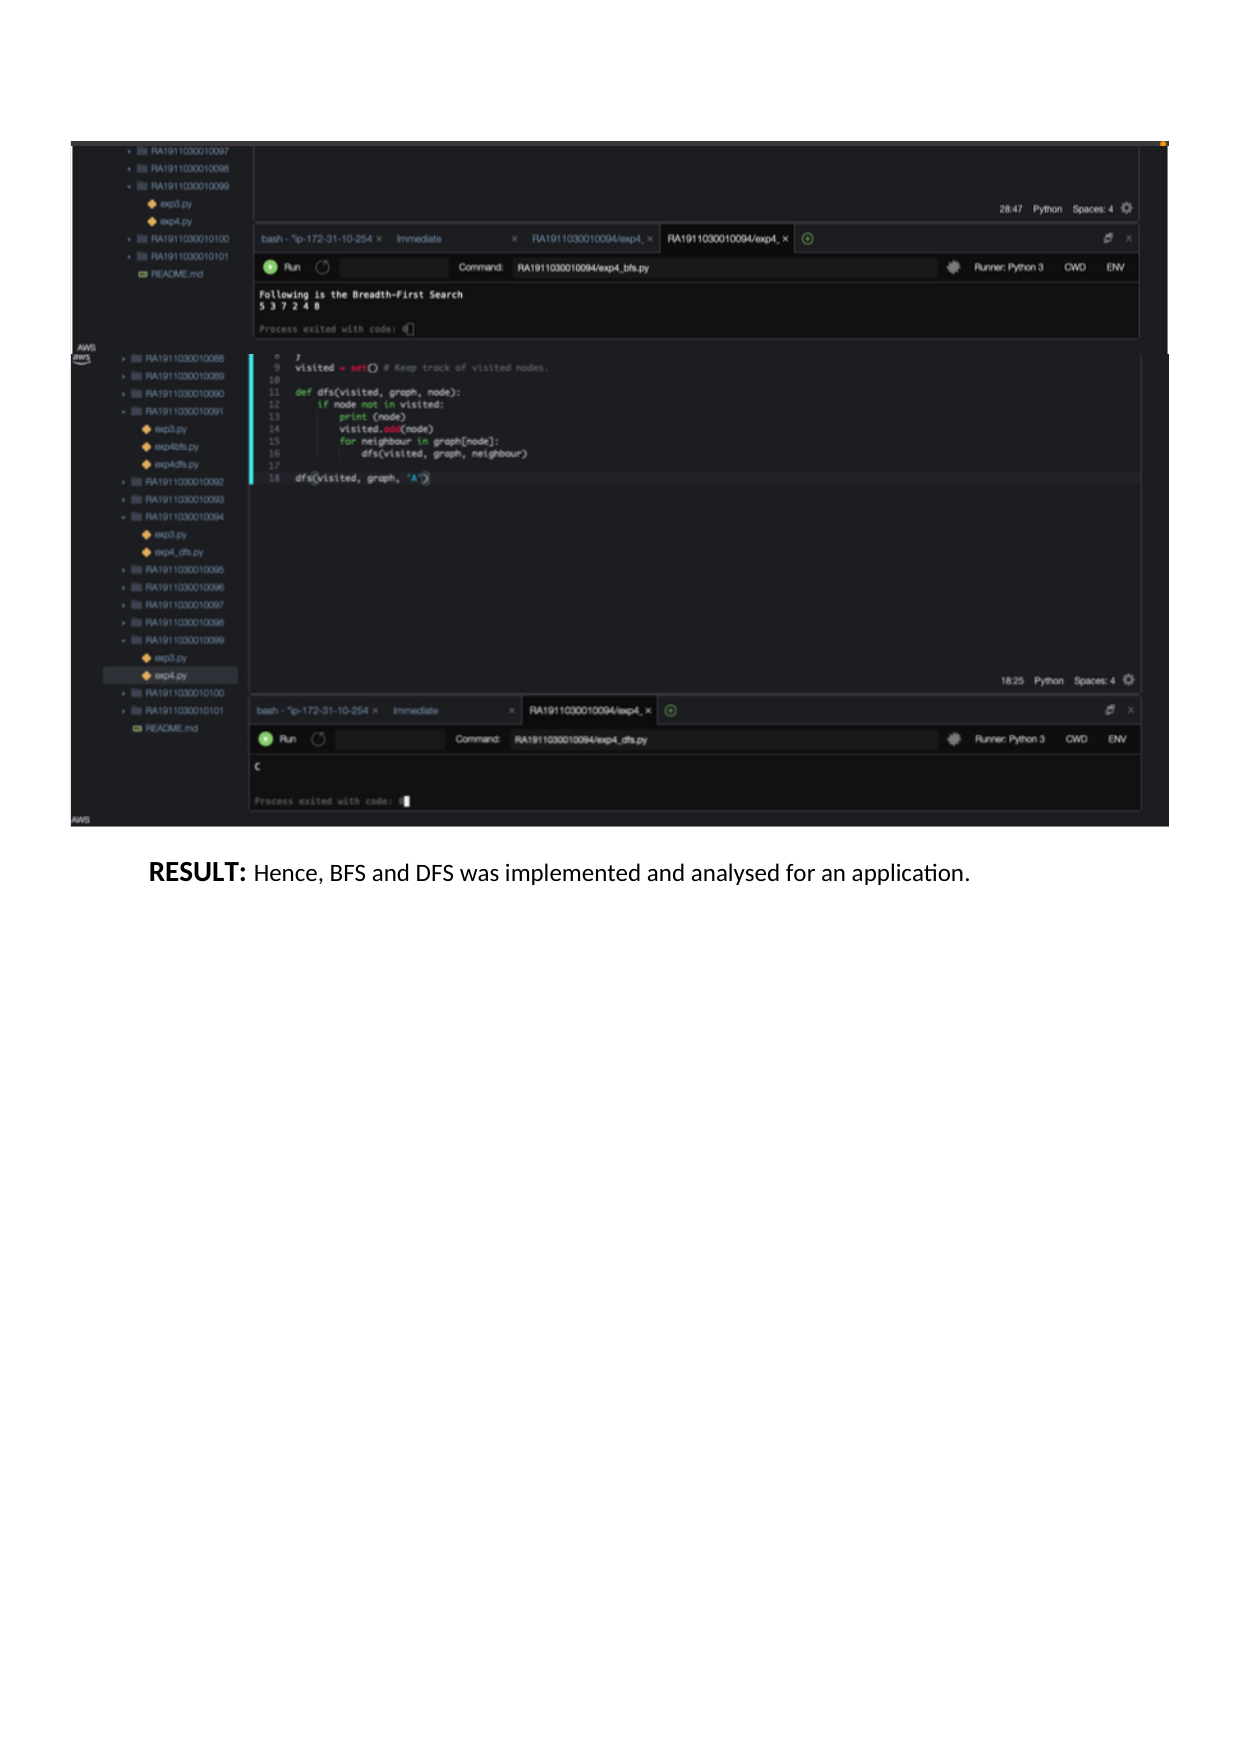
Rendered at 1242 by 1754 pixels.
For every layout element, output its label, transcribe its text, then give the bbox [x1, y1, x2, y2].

picture [70, 141, 1169, 828]
text RESULT: Hence, BFS and DFS was implemented and analysed for an application. [148, 354, 1196, 888]
